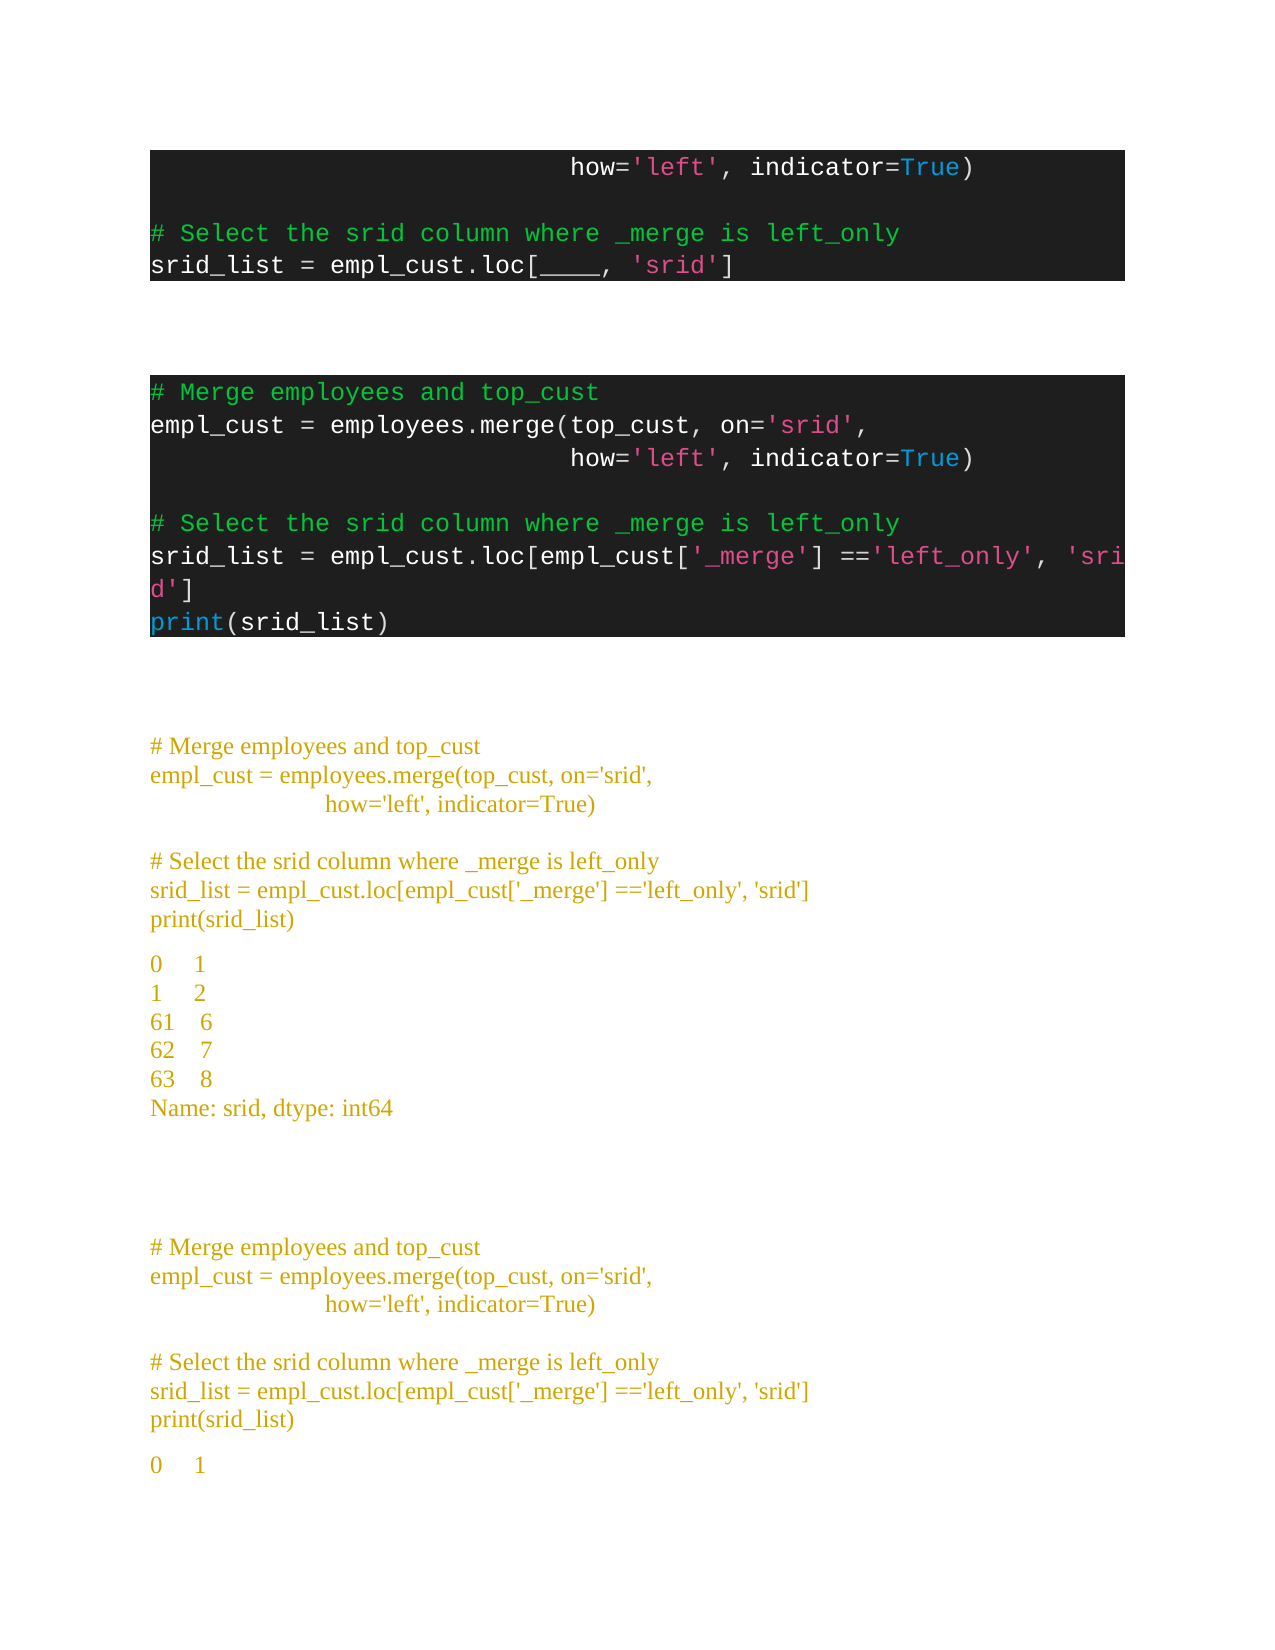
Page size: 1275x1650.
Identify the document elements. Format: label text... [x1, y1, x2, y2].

text srid_list = empl_cust.loc[empl_cust['_merge'] =='left_only', 'srid'] [150, 875, 1125, 904]
text # Merge employees and top_cust [150, 1232, 1125, 1261]
text how='left', indicator=True) [150, 150, 1125, 183]
text # Select the srid column where _merge is left_only [150, 216, 1125, 248]
text how='left', indicator=True) [150, 789, 1125, 817]
text # Select the srid column where _merge is left_only [150, 846, 1125, 875]
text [150, 1347, 1125, 1376]
text # Select the srid column where _merge is left_only [150, 506, 1125, 539]
text how='left', indicator=True) [150, 441, 1125, 473]
text srid_list = empl_cust.loc[____, 'srid'] [150, 248, 1125, 281]
text 0 1 [150, 949, 1125, 978]
text how='left', indicator=True) [150, 1289, 1125, 1318]
text Name: srid, dtype: int64 [150, 1093, 1125, 1122]
text empl_cust = employees.merge(top_cust, on='srid', [150, 760, 1125, 789]
text # Merge employees and top_cust [150, 375, 1125, 408]
text 61 6 [150, 1007, 1125, 1035]
text # Merge employees and top_cust [150, 731, 1125, 760]
text empl_cust = employees.merge(top_cust, on='srid', [150, 1261, 1125, 1289]
text srid_list = empl_cust.loc[empl_cust['_merge'] =='left_only', 'srid'] [150, 539, 1125, 605]
text print(srid_list) [150, 904, 1125, 932]
text print(srid_list) [150, 1404, 1125, 1433]
text 63 8 [150, 1064, 1125, 1093]
text print(srid_list) [150, 605, 1125, 637]
text 0 1 [150, 1450, 1125, 1479]
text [150, 408, 1125, 441]
text 62 7 [150, 1035, 1125, 1064]
text 1 2 [150, 978, 1125, 1007]
text srid_list = empl_cust.loc[empl_cust['_merge'] =='left_only', 'srid'] [150, 1376, 1125, 1404]
